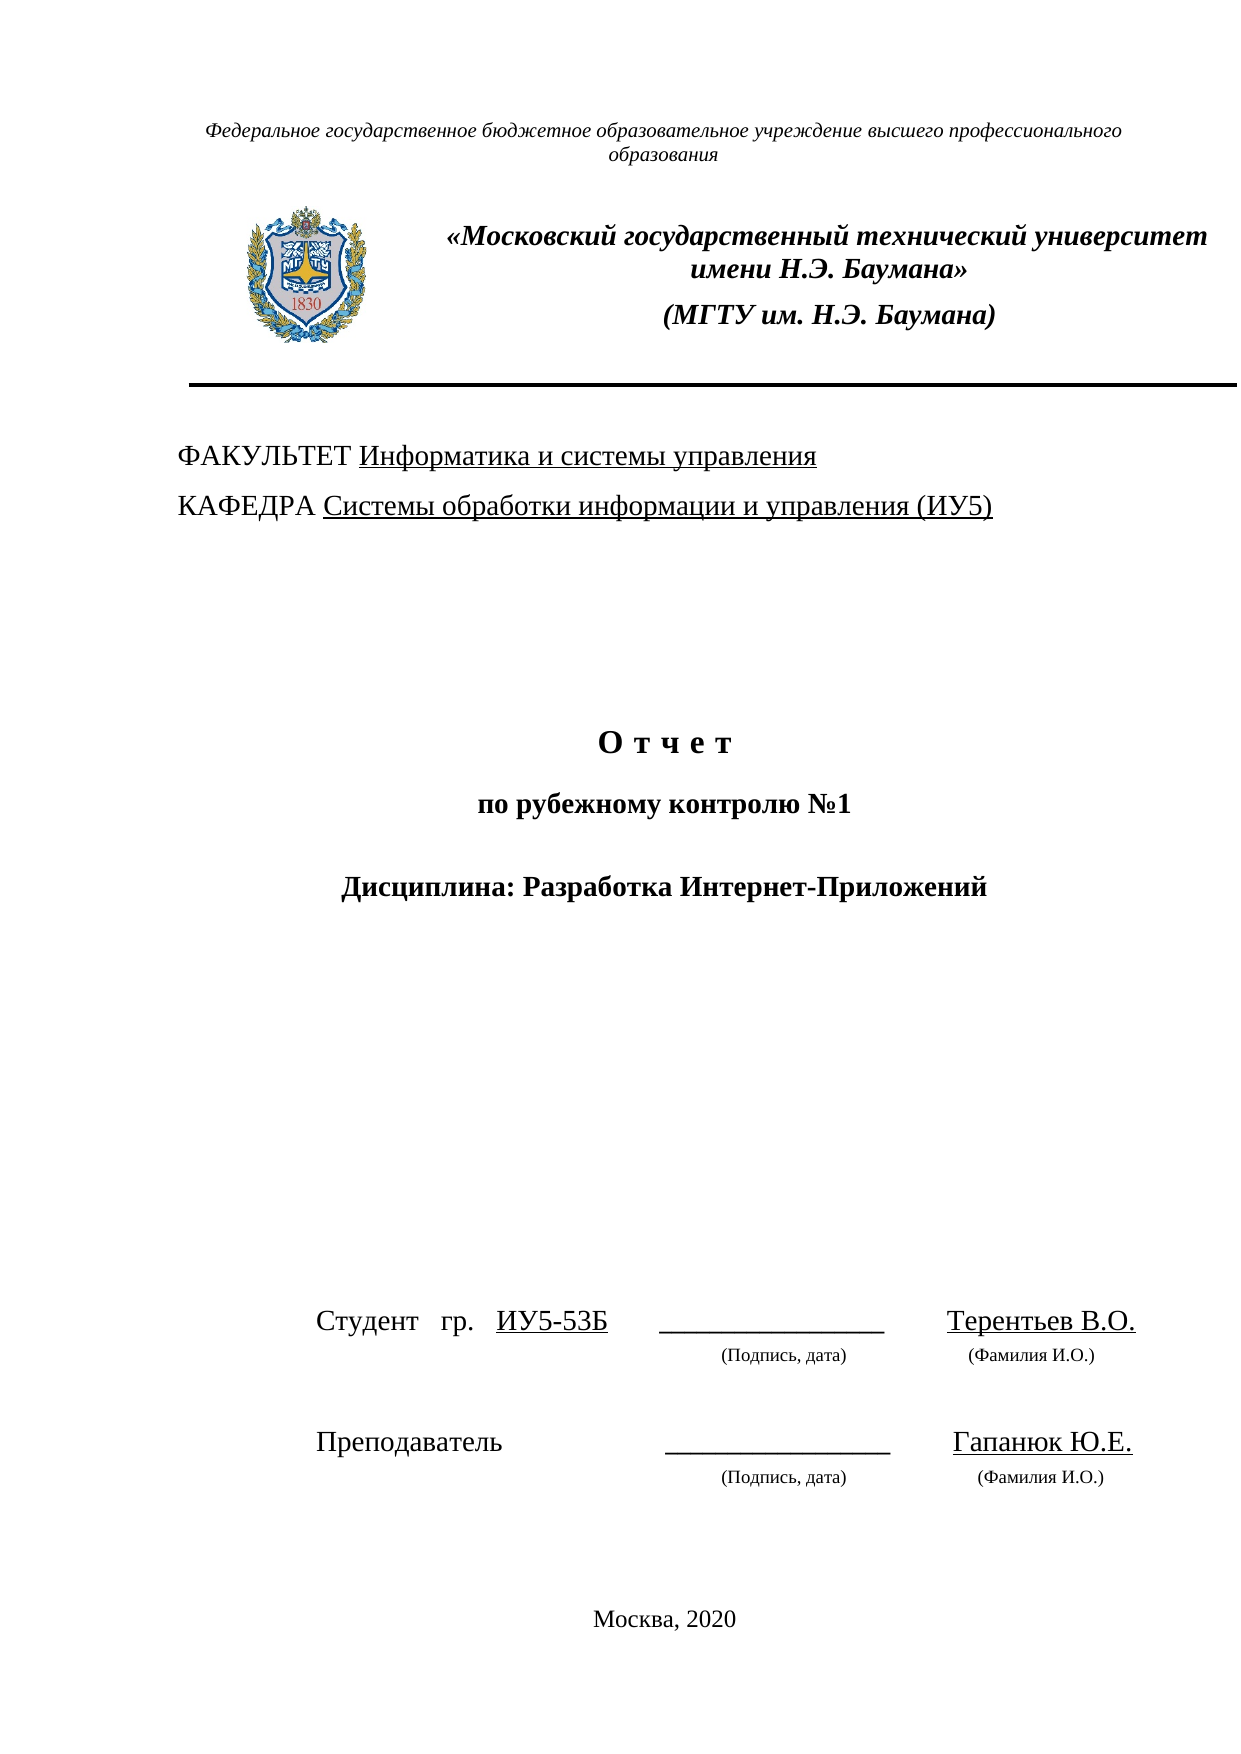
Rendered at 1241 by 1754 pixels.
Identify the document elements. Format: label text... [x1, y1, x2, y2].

text КАФЕДРА Системы обработки информации и управления (ИУ5) [177, 488, 1152, 521]
text Федеральное государственное бюджетное образовательное учреждение высшего профессионального образования [177, 118, 1152, 166]
text Дисциплина: Разработка Интернет-Приложений [177, 869, 1152, 903]
table_header «Московский государственный технический университет имени Н.Э. Баумана» (МГТУ им. Н.Э. Баумана) [425, 166, 1237, 383]
text Студент гр. ИУ5-53Б __________________ Терентьев В.О. [177, 1305, 1152, 1336]
text (Подпись, дата) (Фамилия И.О.) [177, 1336, 1152, 1367]
text Отчет [177, 722, 1152, 761]
picture [246, 206, 367, 343]
text ФАКУЛЬТЕТ Информатика и системы управления [177, 438, 1152, 471]
text Преподаватель __________________ Гапанюк Ю.Е. [177, 1427, 1152, 1458]
text (Подпись, дата) (Фамилия И.О.) [177, 1458, 1152, 1489]
text по рубежному контролю №1 [177, 786, 1152, 819]
table_header [189, 166, 424, 383]
text Москва, 2020 [177, 1604, 1152, 1633]
